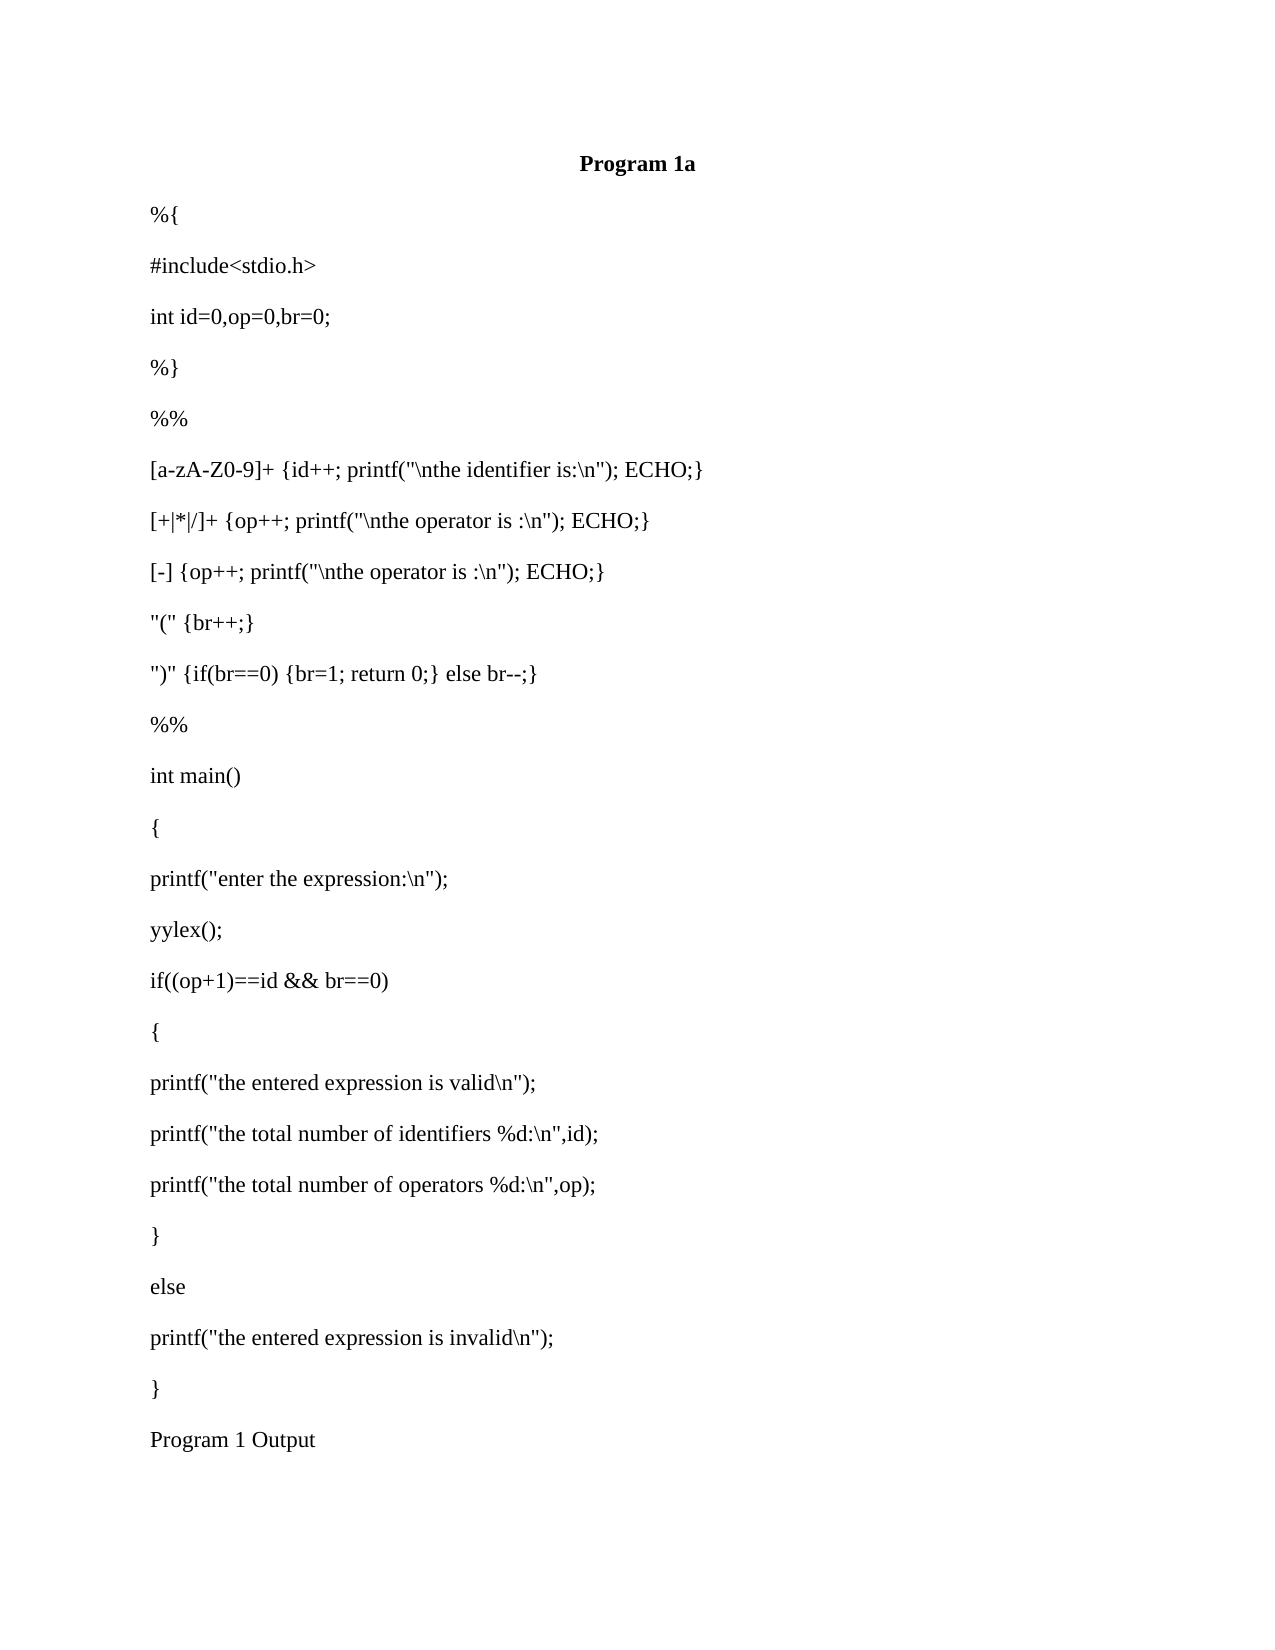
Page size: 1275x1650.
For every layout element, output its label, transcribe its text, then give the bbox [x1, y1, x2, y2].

text } [150, 1375, 1125, 1401]
text printf("the total number of identifiers %d:\n",id); [150, 1120, 1125, 1146]
text [-] {op++; printf("\nthe operator is :\n"); ECHO;} [150, 558, 1125, 585]
text else [150, 1273, 1125, 1299]
text %% [150, 405, 1125, 432]
text if((op+1)==id && br==0) [150, 967, 1125, 993]
text printf("enter the expression:\n"); [150, 864, 1125, 891]
text yylex(); [150, 916, 1125, 942]
text "(" {br++;} [150, 609, 1125, 636]
text { [150, 813, 1125, 840]
text [a-zA-Z0-9]+ {id++; printf("\nthe identifier is:\n"); ECHO;} [150, 456, 1125, 483]
text printf("the total number of operators %d:\n",op); [150, 1171, 1125, 1197]
text } [150, 1222, 1125, 1248]
text Program 1a [150, 150, 1125, 176]
text [+|*|/]+ {op++; printf("\nthe operator is :\n"); ECHO;} [150, 507, 1125, 534]
text %{ [150, 201, 1125, 227]
text Program 1 Output [150, 1426, 1125, 1452]
text ")" {if(br==0) {br=1; return 0;} else br--;} [150, 660, 1125, 687]
text %} [150, 354, 1125, 381]
text { [150, 1018, 1125, 1044]
text printf("the entered expression is invalid\n"); [150, 1324, 1125, 1350]
text printf("the entered expression is valid\n"); [150, 1069, 1125, 1095]
text #include<stdio.h> [150, 252, 1125, 278]
text %% [150, 711, 1125, 738]
text int id=0,op=0,br=0; [150, 303, 1125, 329]
text int main() [150, 762, 1125, 789]
